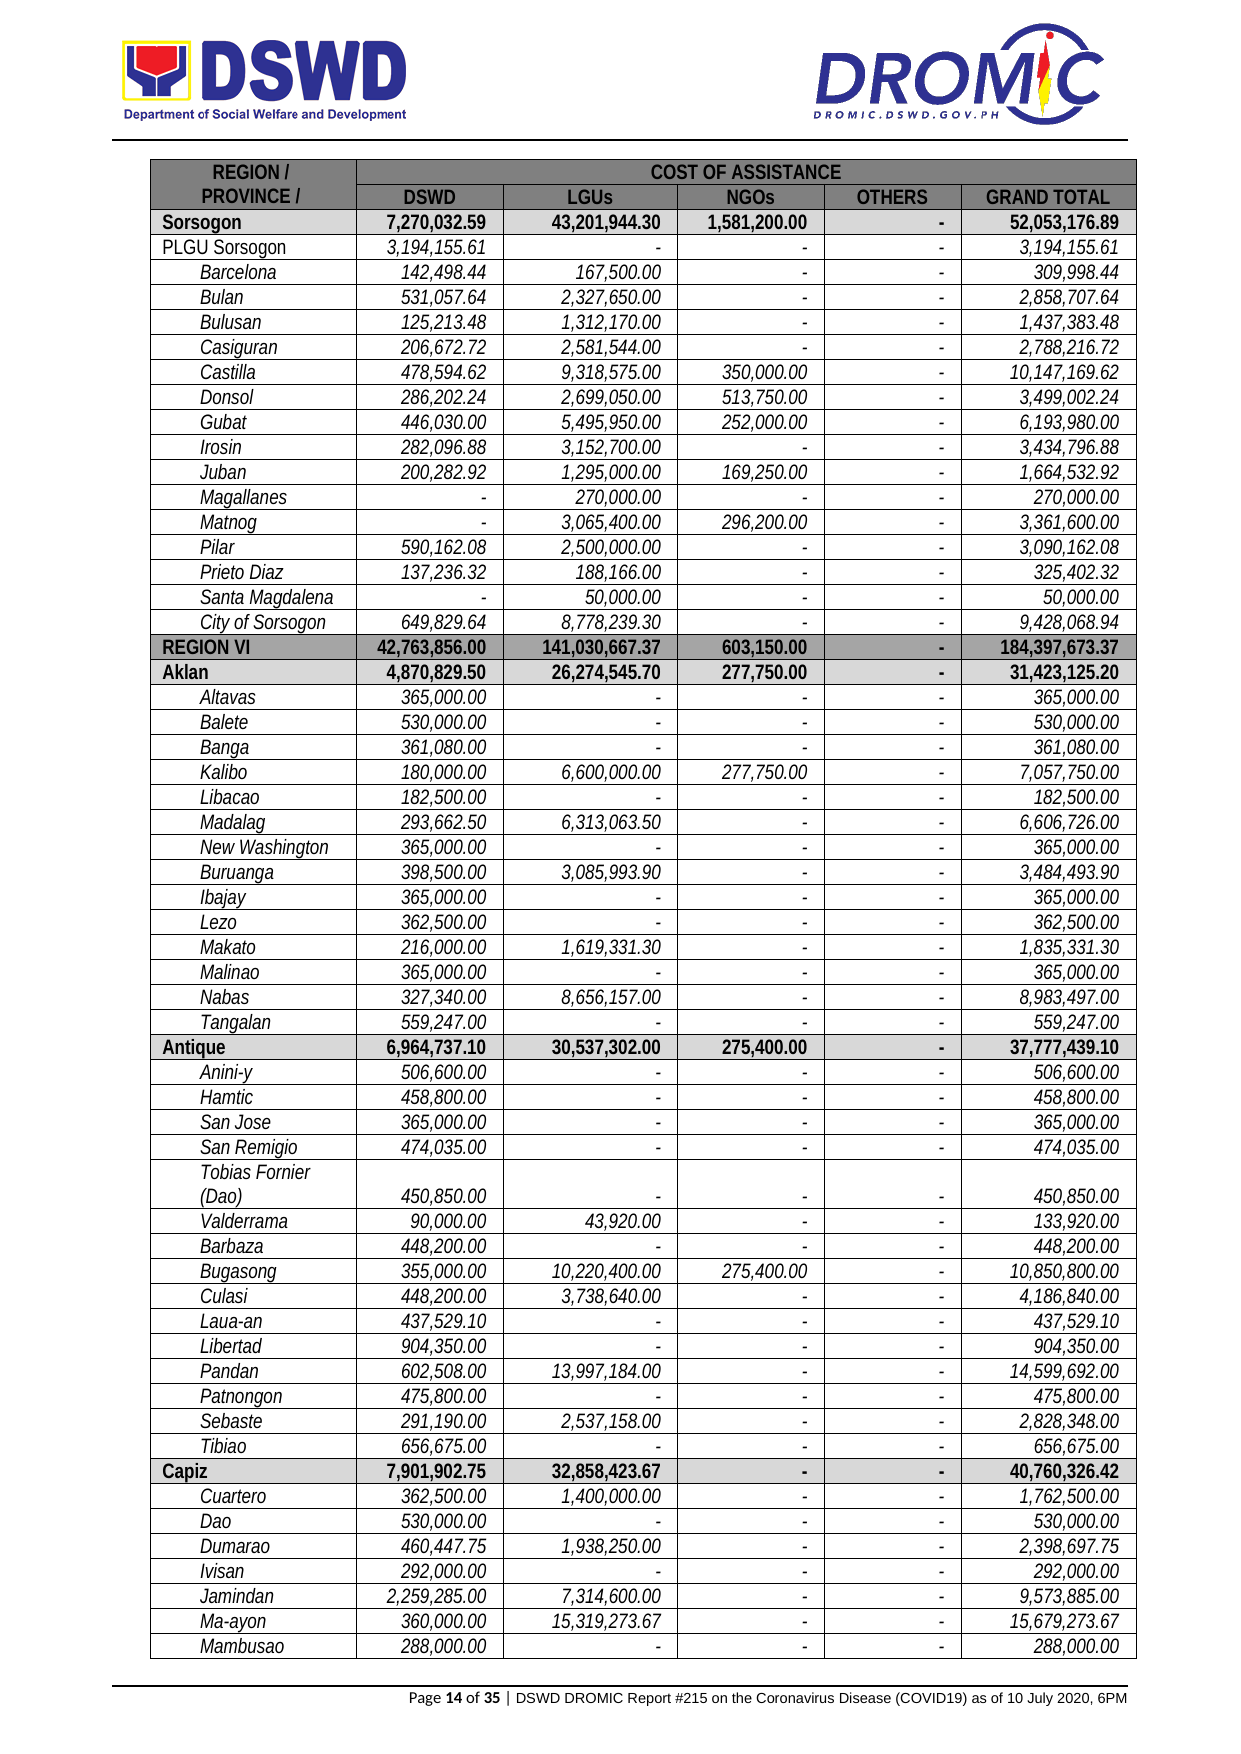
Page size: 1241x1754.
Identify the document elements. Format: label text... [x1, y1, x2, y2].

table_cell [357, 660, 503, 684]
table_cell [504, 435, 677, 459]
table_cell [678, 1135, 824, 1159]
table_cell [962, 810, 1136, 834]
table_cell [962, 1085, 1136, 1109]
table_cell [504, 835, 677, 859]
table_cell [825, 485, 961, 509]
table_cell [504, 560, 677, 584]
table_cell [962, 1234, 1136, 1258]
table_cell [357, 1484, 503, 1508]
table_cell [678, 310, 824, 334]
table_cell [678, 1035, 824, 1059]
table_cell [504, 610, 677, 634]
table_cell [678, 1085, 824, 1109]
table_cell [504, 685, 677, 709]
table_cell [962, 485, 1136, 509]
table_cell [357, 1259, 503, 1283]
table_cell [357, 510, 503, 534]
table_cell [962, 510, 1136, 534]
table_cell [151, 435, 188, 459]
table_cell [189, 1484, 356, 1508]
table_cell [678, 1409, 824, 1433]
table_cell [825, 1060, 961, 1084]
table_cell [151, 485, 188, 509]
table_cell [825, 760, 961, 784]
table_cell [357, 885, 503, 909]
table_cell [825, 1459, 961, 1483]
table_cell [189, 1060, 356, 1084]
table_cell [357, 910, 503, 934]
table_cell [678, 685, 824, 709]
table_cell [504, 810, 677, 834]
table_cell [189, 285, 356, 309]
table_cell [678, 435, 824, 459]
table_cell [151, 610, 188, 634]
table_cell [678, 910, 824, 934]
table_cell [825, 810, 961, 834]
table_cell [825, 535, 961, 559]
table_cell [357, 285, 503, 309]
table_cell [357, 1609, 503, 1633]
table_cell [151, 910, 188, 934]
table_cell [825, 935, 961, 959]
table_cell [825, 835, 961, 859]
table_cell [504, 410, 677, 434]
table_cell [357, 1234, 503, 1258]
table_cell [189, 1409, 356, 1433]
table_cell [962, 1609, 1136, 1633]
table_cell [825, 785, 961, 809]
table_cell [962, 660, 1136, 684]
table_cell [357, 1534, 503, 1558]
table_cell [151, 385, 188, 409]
table_cell GRAND TOTAL [962, 185, 1136, 209]
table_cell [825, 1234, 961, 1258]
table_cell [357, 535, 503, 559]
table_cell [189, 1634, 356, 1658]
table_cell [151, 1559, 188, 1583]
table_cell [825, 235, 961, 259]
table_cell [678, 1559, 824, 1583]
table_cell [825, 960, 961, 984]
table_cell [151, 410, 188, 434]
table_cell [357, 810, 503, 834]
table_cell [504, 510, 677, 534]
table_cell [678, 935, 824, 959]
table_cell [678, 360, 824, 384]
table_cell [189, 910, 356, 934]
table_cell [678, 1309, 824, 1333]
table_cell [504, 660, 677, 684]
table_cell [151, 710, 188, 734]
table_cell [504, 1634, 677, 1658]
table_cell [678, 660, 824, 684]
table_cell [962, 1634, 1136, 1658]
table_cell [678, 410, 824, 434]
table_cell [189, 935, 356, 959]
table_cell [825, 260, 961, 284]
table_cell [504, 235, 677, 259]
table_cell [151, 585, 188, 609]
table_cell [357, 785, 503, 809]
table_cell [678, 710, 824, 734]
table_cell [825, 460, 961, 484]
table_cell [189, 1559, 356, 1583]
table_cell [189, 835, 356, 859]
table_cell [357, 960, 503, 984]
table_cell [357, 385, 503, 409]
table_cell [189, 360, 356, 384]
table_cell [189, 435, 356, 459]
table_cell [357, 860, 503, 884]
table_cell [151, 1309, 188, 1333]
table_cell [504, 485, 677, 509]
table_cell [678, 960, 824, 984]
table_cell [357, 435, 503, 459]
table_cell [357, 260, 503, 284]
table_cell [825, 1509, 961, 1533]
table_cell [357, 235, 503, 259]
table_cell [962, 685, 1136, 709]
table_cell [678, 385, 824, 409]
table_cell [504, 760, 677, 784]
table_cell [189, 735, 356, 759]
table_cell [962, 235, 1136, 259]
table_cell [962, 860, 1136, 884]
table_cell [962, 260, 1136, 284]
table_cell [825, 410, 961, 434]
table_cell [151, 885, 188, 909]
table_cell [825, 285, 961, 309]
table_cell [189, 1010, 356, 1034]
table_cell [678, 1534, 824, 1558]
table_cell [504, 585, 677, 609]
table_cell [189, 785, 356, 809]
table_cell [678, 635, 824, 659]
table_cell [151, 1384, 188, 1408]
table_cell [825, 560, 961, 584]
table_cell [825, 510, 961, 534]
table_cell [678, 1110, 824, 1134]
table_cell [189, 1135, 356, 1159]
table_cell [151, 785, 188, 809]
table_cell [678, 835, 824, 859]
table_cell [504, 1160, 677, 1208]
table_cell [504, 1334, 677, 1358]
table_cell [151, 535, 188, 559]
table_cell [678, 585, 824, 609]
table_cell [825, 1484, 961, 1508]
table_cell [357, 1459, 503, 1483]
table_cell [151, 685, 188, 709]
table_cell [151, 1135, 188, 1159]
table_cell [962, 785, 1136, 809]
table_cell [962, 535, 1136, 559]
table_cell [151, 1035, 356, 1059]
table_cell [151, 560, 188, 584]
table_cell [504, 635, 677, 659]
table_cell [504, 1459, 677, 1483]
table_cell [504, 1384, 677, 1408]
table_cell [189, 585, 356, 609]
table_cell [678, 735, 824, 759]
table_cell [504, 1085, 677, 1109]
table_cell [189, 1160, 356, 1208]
picture [112, 37, 416, 125]
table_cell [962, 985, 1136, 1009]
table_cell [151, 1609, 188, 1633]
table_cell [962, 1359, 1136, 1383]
picture [781, 23, 1133, 125]
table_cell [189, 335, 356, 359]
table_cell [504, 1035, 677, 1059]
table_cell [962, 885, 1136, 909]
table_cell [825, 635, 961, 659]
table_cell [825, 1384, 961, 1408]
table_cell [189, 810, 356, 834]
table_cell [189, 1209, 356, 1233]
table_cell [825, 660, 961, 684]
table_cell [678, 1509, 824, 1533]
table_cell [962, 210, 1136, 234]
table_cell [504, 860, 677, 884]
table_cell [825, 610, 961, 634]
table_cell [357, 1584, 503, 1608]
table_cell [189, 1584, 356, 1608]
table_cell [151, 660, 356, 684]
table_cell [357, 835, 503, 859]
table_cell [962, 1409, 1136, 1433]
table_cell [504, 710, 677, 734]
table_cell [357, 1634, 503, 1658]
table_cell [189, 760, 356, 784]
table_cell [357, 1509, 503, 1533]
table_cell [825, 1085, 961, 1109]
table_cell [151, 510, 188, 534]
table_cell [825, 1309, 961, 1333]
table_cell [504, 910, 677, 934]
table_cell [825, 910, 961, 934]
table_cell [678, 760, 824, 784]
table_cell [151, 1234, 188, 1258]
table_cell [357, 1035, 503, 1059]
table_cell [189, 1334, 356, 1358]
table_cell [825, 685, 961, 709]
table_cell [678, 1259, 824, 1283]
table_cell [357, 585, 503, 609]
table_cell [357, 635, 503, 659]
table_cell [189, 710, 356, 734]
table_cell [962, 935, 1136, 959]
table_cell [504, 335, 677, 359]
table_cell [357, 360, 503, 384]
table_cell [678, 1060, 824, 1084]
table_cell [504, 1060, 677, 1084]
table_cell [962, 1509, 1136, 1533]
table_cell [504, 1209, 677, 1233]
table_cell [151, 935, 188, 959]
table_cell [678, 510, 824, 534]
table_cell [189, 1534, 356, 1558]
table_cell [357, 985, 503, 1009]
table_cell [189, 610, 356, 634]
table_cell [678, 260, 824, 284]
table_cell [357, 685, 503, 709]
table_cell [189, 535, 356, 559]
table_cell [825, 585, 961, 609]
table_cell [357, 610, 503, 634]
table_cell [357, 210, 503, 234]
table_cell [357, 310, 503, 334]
table_header COST OF ASSISTANCE [357, 160, 1136, 184]
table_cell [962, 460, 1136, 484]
table_header REGION / PROVINCE / MUNICIPALITY [151, 160, 356, 209]
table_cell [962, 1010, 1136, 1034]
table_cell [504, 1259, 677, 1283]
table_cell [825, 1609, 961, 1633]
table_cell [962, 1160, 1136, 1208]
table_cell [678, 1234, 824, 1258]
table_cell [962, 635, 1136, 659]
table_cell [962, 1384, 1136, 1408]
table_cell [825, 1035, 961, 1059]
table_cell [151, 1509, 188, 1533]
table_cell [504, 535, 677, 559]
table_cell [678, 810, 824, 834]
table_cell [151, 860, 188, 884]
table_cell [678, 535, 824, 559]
table_cell NGOs [678, 185, 824, 209]
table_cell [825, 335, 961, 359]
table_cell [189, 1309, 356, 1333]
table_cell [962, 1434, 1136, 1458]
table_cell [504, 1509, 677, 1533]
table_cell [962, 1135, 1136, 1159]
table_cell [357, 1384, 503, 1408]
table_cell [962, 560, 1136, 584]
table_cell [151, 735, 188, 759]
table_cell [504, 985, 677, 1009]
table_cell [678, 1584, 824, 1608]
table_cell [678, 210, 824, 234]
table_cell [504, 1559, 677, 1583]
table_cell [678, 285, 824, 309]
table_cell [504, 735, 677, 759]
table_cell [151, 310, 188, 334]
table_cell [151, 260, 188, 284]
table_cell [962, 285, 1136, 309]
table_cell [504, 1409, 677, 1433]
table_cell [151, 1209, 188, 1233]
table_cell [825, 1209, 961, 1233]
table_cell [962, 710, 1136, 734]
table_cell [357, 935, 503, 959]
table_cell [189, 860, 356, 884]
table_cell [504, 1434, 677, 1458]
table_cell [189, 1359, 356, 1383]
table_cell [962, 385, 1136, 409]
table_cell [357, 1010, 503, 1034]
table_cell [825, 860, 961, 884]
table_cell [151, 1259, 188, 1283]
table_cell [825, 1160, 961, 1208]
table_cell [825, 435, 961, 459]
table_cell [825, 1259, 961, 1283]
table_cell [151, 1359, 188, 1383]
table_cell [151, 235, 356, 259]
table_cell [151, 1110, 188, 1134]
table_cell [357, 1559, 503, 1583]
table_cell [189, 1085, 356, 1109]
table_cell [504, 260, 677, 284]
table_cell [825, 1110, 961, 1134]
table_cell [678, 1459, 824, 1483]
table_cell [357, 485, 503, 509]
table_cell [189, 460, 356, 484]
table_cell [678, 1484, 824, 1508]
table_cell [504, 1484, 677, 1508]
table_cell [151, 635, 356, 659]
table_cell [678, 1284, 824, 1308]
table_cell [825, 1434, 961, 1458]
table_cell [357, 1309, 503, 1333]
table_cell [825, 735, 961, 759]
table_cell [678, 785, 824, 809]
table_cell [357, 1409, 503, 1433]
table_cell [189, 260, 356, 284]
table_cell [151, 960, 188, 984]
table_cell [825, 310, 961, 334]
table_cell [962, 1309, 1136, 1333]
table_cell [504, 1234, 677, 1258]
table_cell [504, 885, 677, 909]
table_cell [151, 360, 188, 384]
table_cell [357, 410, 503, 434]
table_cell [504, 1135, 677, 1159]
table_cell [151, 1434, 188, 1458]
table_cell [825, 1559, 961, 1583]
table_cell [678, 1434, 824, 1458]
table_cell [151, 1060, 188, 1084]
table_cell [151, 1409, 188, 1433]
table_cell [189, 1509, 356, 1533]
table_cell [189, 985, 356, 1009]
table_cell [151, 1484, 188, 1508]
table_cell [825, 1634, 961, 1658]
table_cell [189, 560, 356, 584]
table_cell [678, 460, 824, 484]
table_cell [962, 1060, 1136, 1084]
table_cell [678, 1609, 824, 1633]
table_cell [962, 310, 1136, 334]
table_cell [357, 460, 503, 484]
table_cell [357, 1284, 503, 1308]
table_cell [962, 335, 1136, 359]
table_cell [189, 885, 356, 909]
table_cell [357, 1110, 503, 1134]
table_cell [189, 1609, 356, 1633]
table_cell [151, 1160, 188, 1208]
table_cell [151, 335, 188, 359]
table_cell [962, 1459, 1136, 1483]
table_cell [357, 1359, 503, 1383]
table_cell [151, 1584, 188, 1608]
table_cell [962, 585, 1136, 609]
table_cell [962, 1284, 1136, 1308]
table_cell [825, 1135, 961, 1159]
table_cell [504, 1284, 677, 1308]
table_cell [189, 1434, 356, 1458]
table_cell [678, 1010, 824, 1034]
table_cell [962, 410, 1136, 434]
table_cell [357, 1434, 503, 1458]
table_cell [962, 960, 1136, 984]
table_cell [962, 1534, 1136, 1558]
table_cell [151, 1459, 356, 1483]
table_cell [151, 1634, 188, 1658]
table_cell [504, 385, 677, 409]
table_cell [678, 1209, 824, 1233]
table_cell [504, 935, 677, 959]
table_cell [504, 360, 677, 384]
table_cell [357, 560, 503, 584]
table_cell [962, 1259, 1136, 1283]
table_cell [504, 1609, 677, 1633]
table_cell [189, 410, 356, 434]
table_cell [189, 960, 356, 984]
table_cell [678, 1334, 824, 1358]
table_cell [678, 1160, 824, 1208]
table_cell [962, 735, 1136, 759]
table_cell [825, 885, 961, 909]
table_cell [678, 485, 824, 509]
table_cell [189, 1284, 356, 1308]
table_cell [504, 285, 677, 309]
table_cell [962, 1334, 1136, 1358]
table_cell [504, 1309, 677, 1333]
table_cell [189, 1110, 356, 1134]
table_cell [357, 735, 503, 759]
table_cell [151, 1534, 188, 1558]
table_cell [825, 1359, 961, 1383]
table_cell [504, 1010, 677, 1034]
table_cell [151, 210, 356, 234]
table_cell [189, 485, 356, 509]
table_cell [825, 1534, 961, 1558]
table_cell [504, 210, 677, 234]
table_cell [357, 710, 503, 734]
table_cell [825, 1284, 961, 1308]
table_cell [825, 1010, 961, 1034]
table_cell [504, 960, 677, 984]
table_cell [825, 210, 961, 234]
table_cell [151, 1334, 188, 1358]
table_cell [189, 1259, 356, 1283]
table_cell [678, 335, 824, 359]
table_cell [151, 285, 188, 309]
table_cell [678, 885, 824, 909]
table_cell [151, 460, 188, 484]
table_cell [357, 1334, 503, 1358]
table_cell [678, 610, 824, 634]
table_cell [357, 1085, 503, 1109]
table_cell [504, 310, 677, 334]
table_cell LGUs [504, 185, 677, 209]
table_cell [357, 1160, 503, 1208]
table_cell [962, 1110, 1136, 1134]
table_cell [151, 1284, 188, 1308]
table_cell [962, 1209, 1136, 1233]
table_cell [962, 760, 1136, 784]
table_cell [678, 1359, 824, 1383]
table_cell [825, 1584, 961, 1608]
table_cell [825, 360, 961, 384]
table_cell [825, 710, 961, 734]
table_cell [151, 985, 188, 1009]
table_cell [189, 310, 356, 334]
table_cell DSWD [357, 185, 503, 209]
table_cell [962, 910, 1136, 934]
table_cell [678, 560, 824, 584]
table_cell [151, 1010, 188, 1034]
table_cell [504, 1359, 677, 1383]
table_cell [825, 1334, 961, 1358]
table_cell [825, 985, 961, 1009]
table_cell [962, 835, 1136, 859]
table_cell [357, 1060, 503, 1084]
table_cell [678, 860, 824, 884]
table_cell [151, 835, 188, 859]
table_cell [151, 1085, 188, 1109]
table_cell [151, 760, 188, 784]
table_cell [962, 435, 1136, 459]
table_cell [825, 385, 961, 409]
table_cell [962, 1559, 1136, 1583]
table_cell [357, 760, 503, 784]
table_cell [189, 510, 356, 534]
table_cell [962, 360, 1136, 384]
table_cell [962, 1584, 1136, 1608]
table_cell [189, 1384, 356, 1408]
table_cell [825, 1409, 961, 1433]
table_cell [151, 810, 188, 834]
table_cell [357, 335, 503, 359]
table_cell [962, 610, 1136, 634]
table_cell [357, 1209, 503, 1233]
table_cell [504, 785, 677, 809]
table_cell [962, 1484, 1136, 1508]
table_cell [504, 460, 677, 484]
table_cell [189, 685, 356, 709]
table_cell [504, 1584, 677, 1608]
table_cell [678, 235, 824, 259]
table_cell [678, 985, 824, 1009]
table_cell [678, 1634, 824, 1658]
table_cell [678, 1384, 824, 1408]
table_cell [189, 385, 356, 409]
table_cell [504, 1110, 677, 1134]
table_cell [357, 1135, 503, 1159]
table_cell OTHERS [825, 185, 961, 209]
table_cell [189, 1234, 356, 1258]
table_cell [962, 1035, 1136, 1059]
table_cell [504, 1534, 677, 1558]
